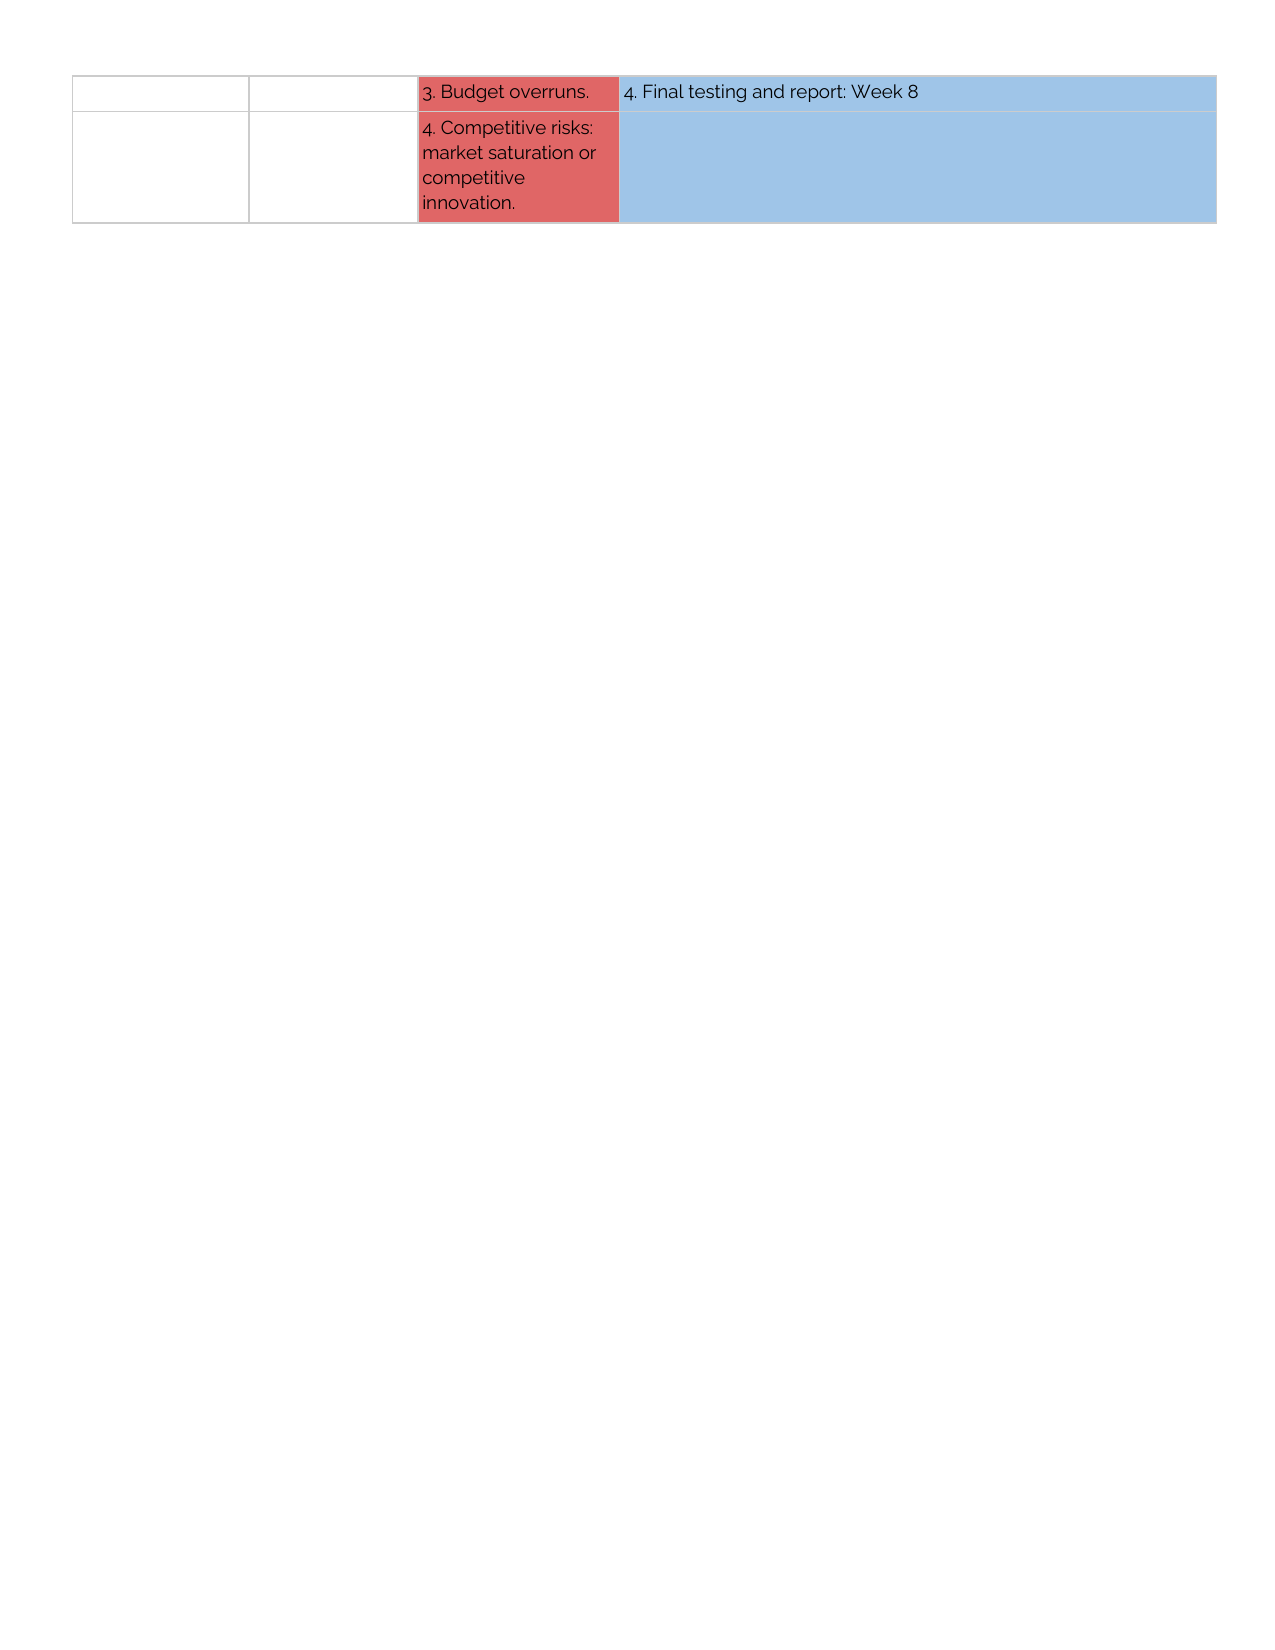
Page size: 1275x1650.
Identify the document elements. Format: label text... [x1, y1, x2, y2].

table_cell [250, 112, 417, 222]
table_cell [73, 112, 248, 222]
table_cell 4. Final testing and report: Week 8 [620, 77, 1216, 111]
table_cell 4. Competitive risks: market saturation or competitive innovation. [419, 112, 619, 222]
table_cell [73, 77, 248, 111]
table_cell [620, 112, 1216, 222]
table_cell 3. Budget overruns. [419, 77, 619, 111]
table_cell [250, 77, 417, 111]
